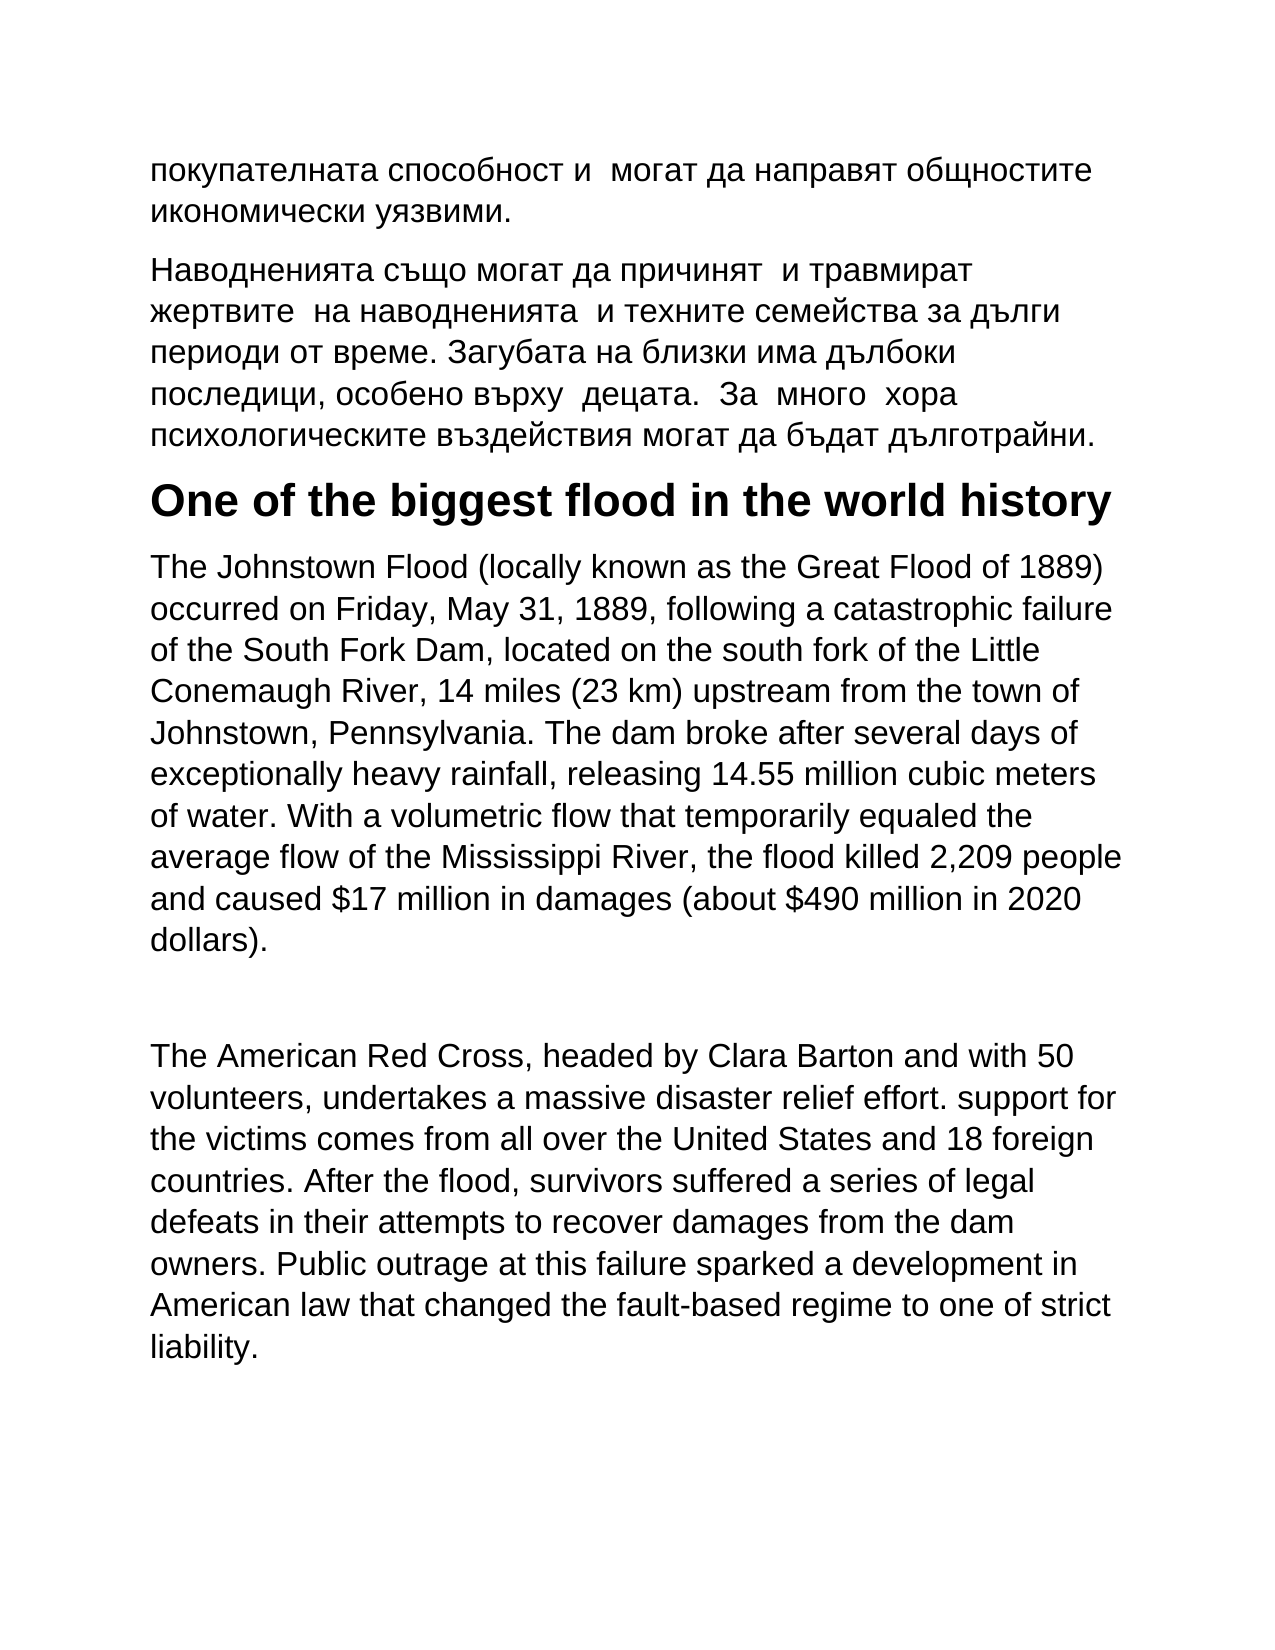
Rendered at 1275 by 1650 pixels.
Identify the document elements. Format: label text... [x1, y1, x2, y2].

text The American Red Cross, headed by Clara Barton and with 50 volunteers, undertakes a massive disaster relief effort. support for the victims comes from all over the United States and 18 foreign countries. After the flood, survivors suffered a series of legal defeats in their attempts to recover damages from the dam owners. Public outrage at this failure sparked a development in American law that changed the fault-based regime to one of strict liability. [150, 1036, 1125, 1365]
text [150, 150, 1125, 230]
text The Johnstown Flood (locally known as the Great Flood of 1889) occurred on Friday, May 31, 1889, following a catastrophic failure of the South Fork Dam, located on the south fork of the Little Conemaugh River, 14 miles (23 km) upstream from the town of Johnstown, Pennsylvania. The dam broke after several days of exceptionally heavy rainfall, releasing 14.55 million cubic meters of water. With a volumetric flow that temporarily equaled the average flow of the Mississippi River, the flood killed 2,209 people and caused $17 million in damages (about $490 million in 2020 dollars). [150, 547, 1125, 959]
text One of the biggest flood in the world history [150, 473, 1125, 526]
text Наводненията също могат да причинят и травмират жертвите на наводненията и техните семейства за дълги периоди от време. Загубата на близки има дълбоки последици, особено върху децата. За много хора психологическите въздействия могат да бъдат дълготрайни. [150, 249, 1125, 454]
